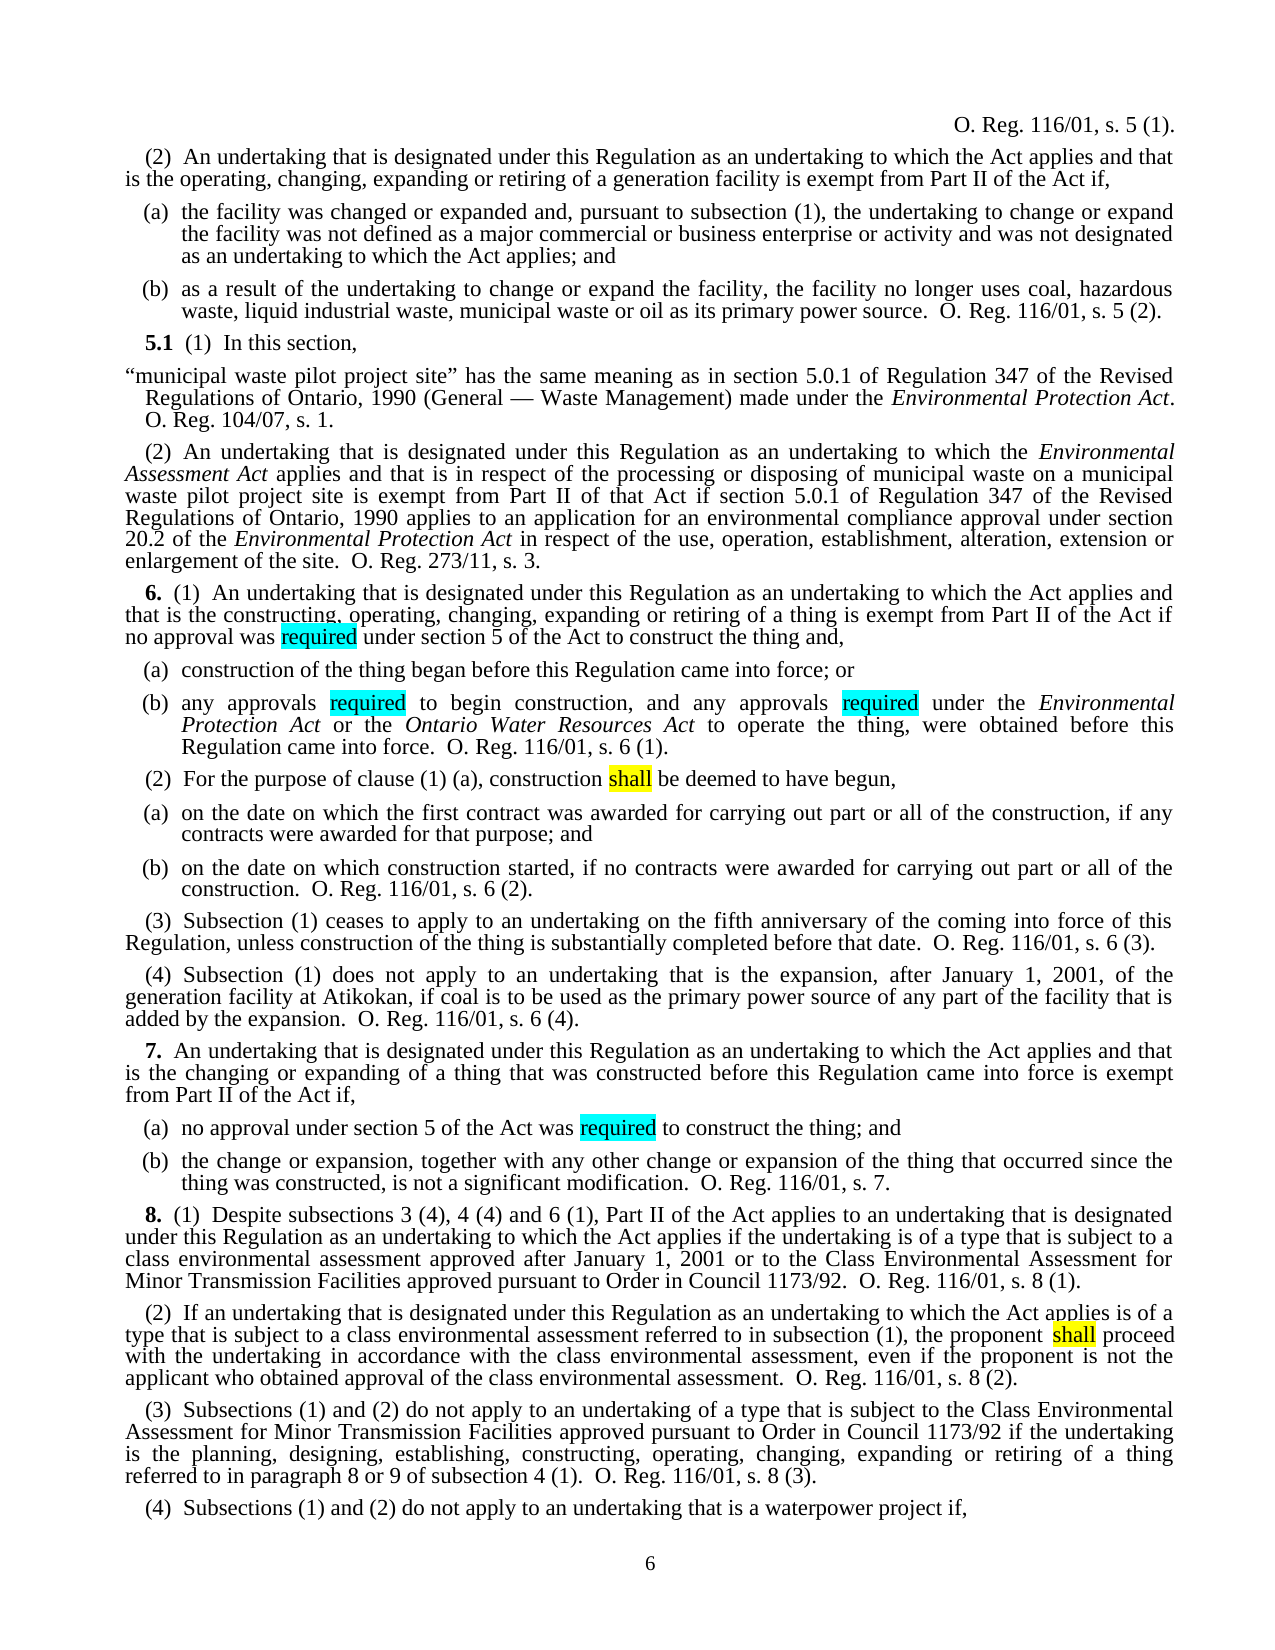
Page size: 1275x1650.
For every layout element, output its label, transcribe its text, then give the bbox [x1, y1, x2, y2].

text (b) on the date on which construction started, if no contracts were awarded for carrying out part or all of the construction. O. Reg. 116/01, s. 6 (2). [125, 858, 1175, 901]
text (4) Subsections (1) and (2) do not apply to an undertaking that is a waterpower project if, [125, 1498, 1175, 1520]
text (4) Subsection (1) does not apply to an undertaking that is the expansion, after January 1, 2001, of the generation facility at Atikokan, if coal is to be used as the primary power source of any part of the facility that is added by the expansion. O. Reg. 116/01, s. 6 (4). [125, 966, 1175, 1031]
text (2) For the purpose of clause (1) (a), construction shall be deemed to have begun, [125, 769, 609, 791]
text (2) If an undertaking that is designated under this Regulation as an undertaking to which the Act applies is of a type that is subject to a class environmental assessment referred to in subsection (1), the proponent shall proceed with the undertaking in accordance with the class environmental assessment, even if the proponent is not the applicant who obtained approval of the class environmental assessment. O. Reg. 116/01, s. 8 (2). [125, 1303, 1175, 1390]
text (a) construction of the thing began before this Regulation came into force; or [125, 660, 1175, 682]
text (a) on the date on which the first contract was awarded for carrying out part or all of the construction, if any contracts were awarded for that purpose; and [125, 802, 1175, 846]
text 6. (1) An undertaking that is designated under this Regulation as an undertaking to which the Act applies and that is the constructing, operating, changing, expanding or retiring of a thing is exempt from Part II of the Act if no approval was required under section 5 of the Act to construct the thing and, [125, 583, 1175, 648]
text (2) For the purpose of clause (1) (a), construction shall be deemed to have begun, [652, 769, 1175, 791]
text (3) Subsection (1) ceases to apply to an undertaking on the fifth anniversary of the coming into force of this Regulation, unless construction of the thing is substantially completed before that date. O. Reg. 116/01, s. 6 (3). [125, 912, 1175, 955]
text (2) An undertaking that is designated under this Regulation as an undertaking to which the Environmental Assessment Act applies and that is in respect of the processing or disposing of municipal waste on a municipal waste pilot project site is exempt from Part II of that Act if section 5.0.1 of Regulation 347 of the Revised Regulations of Ontario, 1990 applies to an application for an environmental compliance approval under section 20.2 of the Environmental Protection Act in respect of the use, operation, establishment, alteration, extension or enlargement of the site. O. Reg. 273/11, s. 3. [125, 442, 1175, 573]
text (b) as a result of the undertaking to change or expand the facility, the facility no longer uses coal, hazardous waste, liquid industrial waste, municipal waste or oil as its primary power source. O. Reg. 116/01, s. 5 (2). [125, 279, 1175, 323]
text O. Reg. 116/01, s. 5 (1). [125, 115, 1175, 137]
text (a) no approval under section 5 of the Act was required to construct the thing; and [656, 1118, 1175, 1140]
text (a) no approval under section 5 of the Act was required to construct the thing; and [125, 1118, 580, 1140]
text (3) Subsections (1) and (2) do not apply to an undertaking of a type that is subject to the Class Environmental Assessment for Minor Transmission Facilities approved pursuant to Order in Council 1173/92 if the undertaking is the planning, designing, establishing, constructing, operating, changing, expanding or retiring of a thing referred to in paragraph 8 or 9 of subsection 4 (1). O. Reg. 116/01, s. 8 (3). [125, 1400, 1175, 1487]
text (a) the facility was changed or expanded and, pursuant to subsection (1), the undertaking to change or expand the facility was not defined as a major commercial or business enterprise or activity and was not designated as an undertaking to which the Act applies; and [125, 202, 1175, 268]
text (2) An undertaking that is designated under this Regulation as an undertaking to which the Act applies and that is the operating, changing, expanding or retiring of a generation facility is exempt from Part II of the Act if, [125, 147, 1175, 191]
text 5.1 (1) In this section, [125, 333, 1175, 355]
text (b) the change or expansion, together with any other change or expansion of the thing that occurred since the thing was constructed, is not a significant modification. O. Reg. 116/01, s. 7. [125, 1151, 1175, 1195]
text 8. (1) Despite subsections 3 (4), 4 (4) and 6 (1), Part II of the Act applies to an undertaking that is designated under this Regulation as an undertaking to which the Act applies if the undertaking is of a type that is subject to a class environmental assessment approved after January 1, 2001 or to the Class Environmental Assessment for Minor Transmission Facilities approved pursuant to Order in Council 1173/92. O. Reg. 116/01, s. 8 (1). [125, 1205, 1175, 1292]
text 7. An undertaking that is designated under this Regulation as an undertaking to which the Act applies and that is the changing or expanding of a thing that was constructed before this Regulation came into force is exempt from Part II of the Act if, [125, 1041, 1175, 1107]
text “municipal waste pilot project site” has the same meaning as in section 5.0.1 of Regulation 347 of the Revised Regulations of Ontario, 1990 (General — Waste Management) made under the Environmental Protection Act. O. Reg. 104/07, s. 1. [125, 366, 1175, 432]
text (b) any approvals required to begin construction, and any approvals required under the Environmental Protection Act or the Ontario Water Resources Act to operate the thing, were obtained before this Regulation came into force. O. Reg. 116/01, s. 6 (1). [125, 693, 1175, 759]
